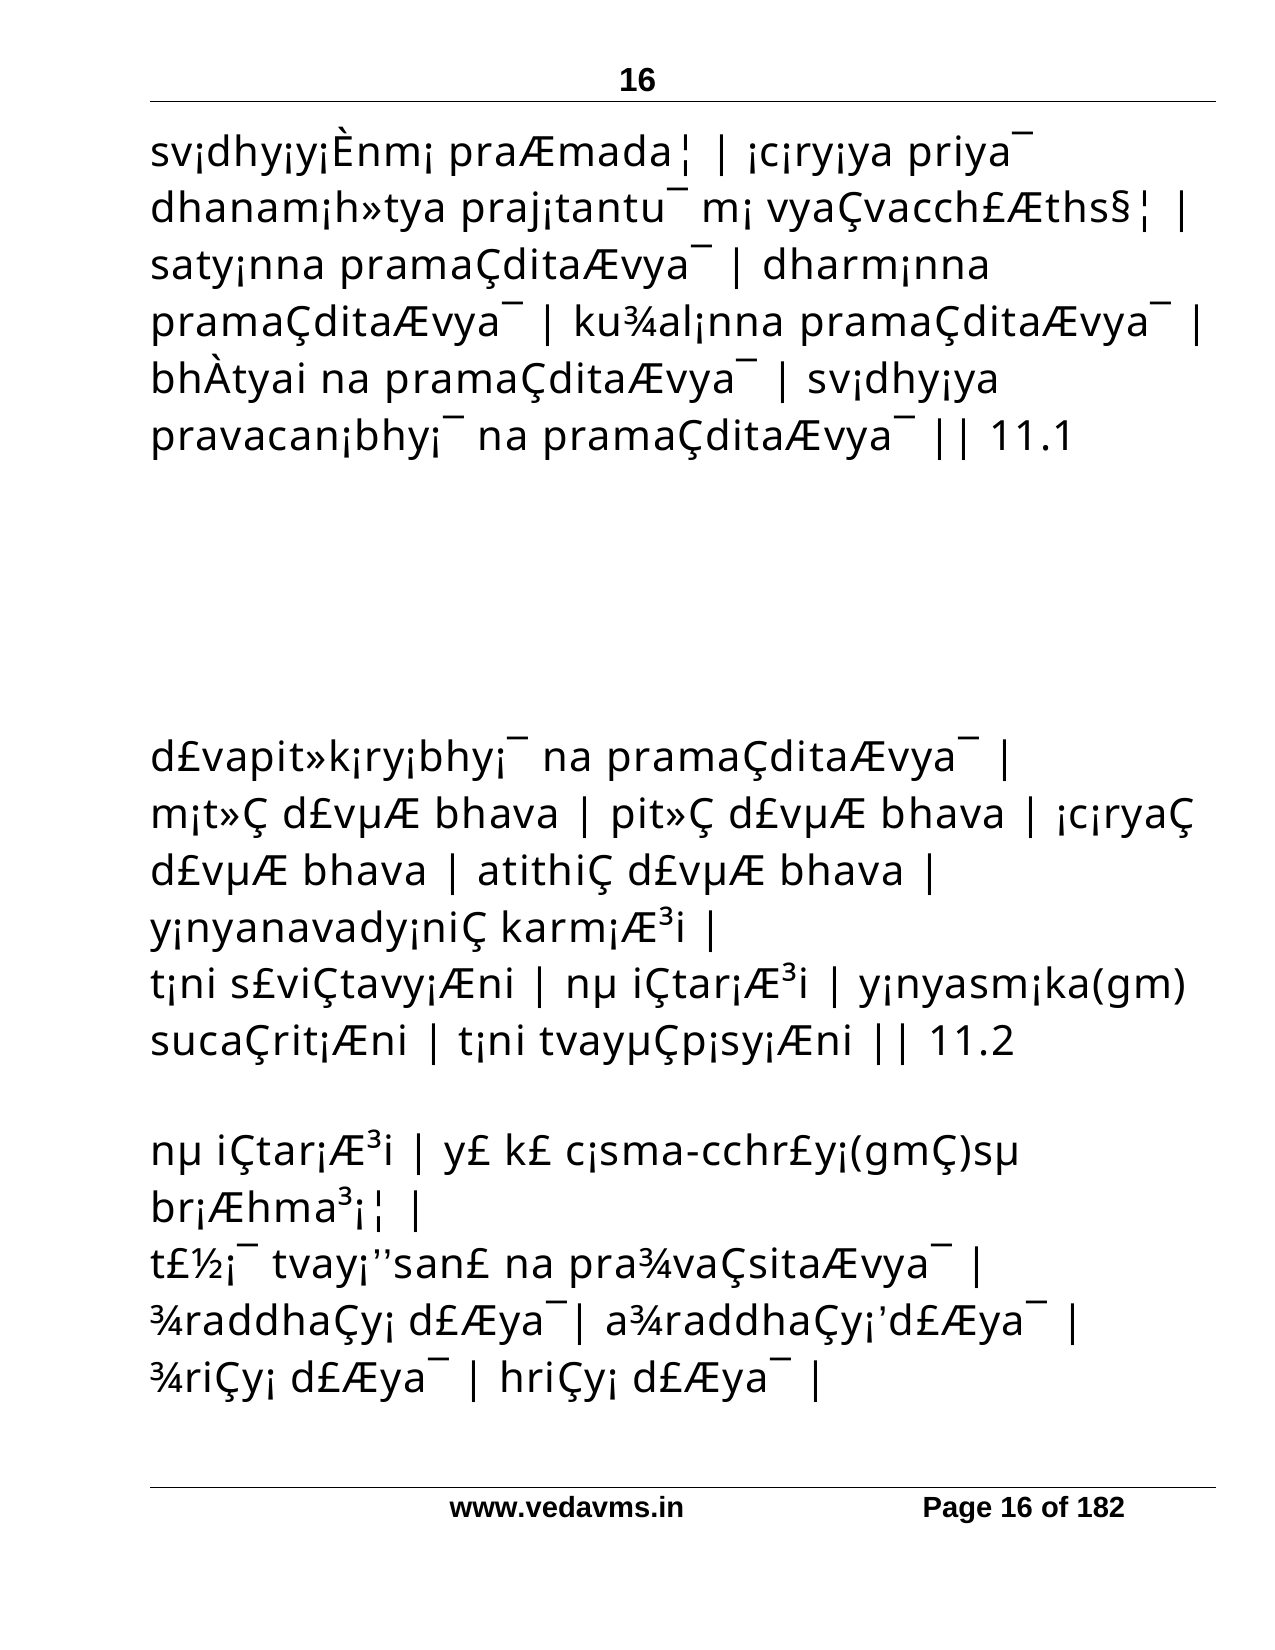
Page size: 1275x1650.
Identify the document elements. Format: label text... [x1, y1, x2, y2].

text t£½¡¯ tvay¡’’san£ na pra¾vaÇsitaÆvya¯ | ¾raddhaÇy¡ d£Æya¯| a¾raddhaÇy¡’d£Æya¯ | ¾riÇy¡ d£Æya¯ | hriÇy¡ d£Æya¯ | [150, 1234, 1216, 1405]
text nµ iÇtar¡Æ³i | y£ k£ c¡sma-cchr£y¡(gmÇ)sµ br¡Æhma³¡¦ | [150, 1121, 1216, 1234]
text d£vapit»k¡ry¡bhy¡¯ na pramaÇditaÆvya¯ | m¡t»Ç d£vµÆ bhava | pit»Ç d£vµÆ bhava | ¡c¡ryaÇ d£vµÆ bhava | atithiÇ d£vµÆ bhava | y¡nyanavady¡niÇ karm¡Æ³i | t¡ni s£viÇtavy¡Æni | nµ iÇtar¡Æ³i | y¡nyasm¡ka(gm) sucaÇrit¡Æni | t¡ni tvayµÇp¡sy¡Æni || 11.2 [150, 727, 1216, 1068]
